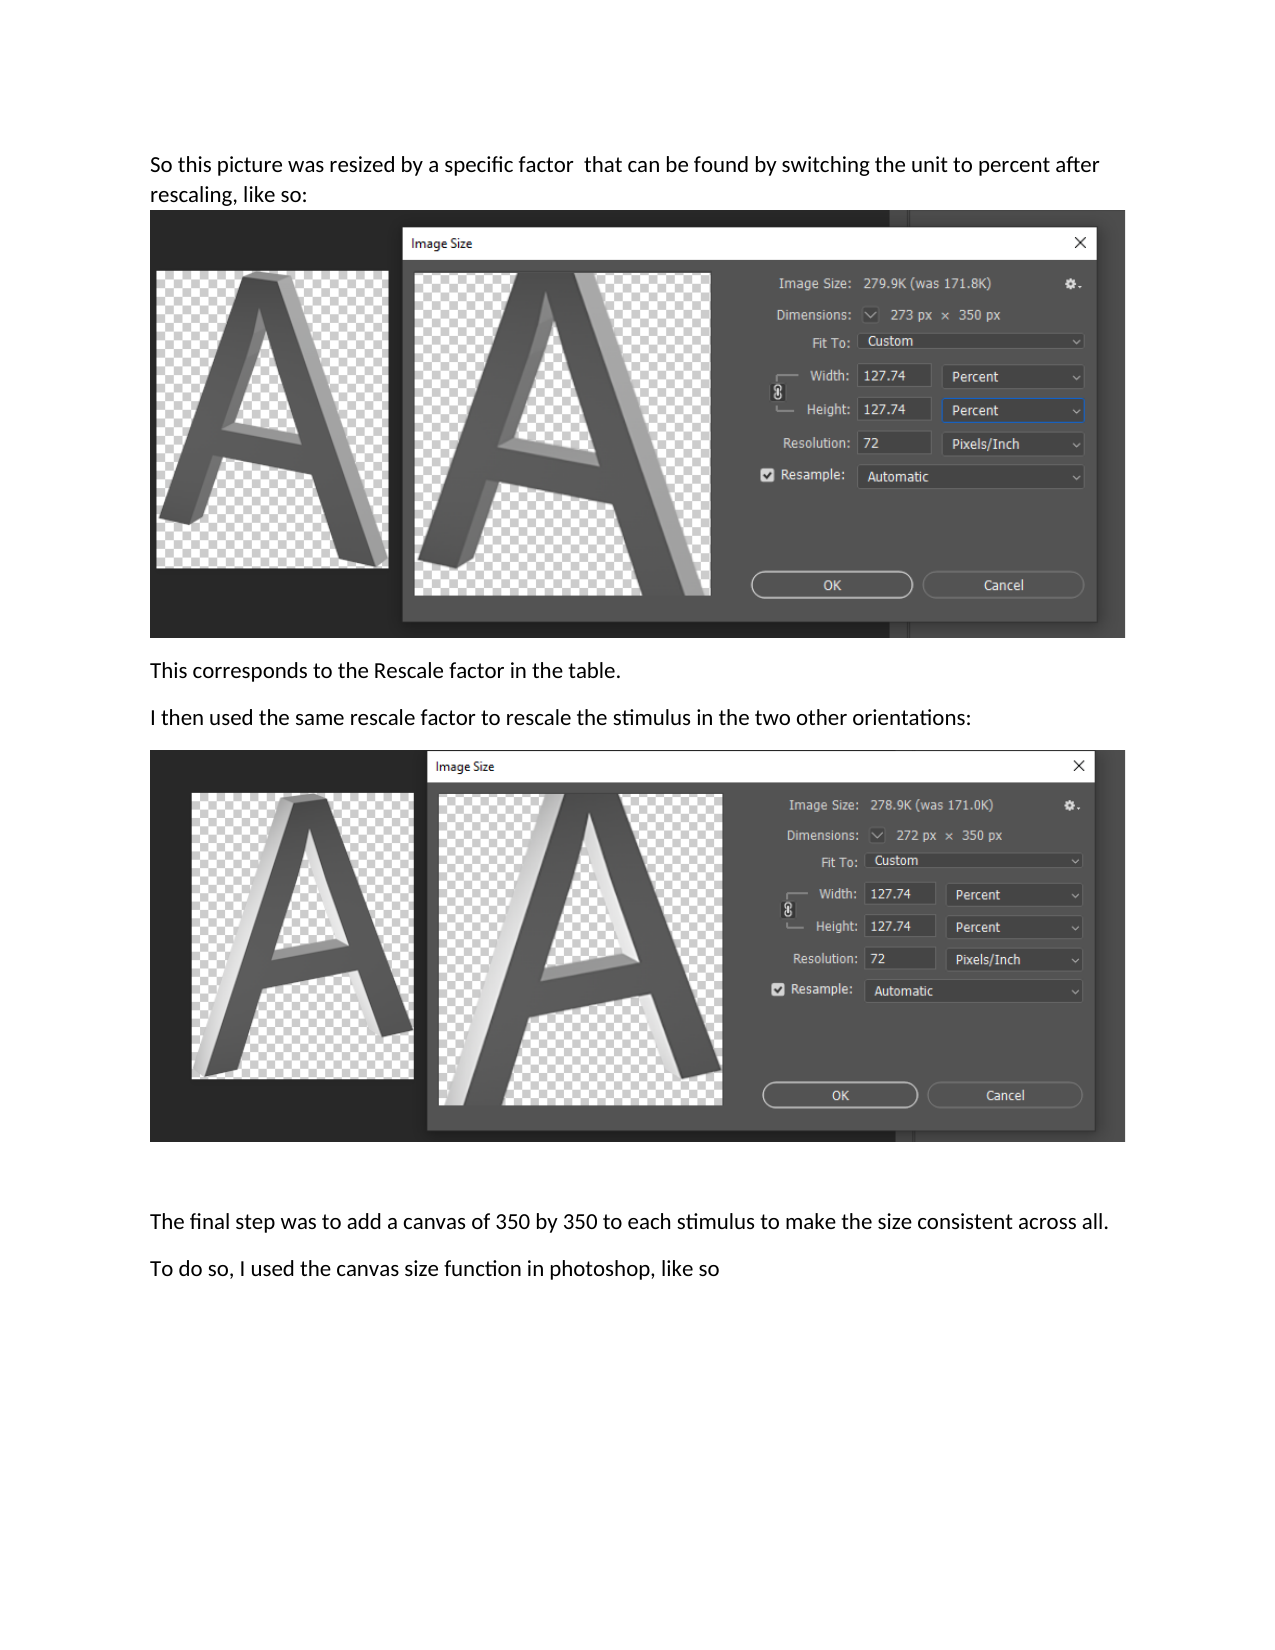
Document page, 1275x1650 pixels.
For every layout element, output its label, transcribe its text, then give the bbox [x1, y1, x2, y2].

text This corresponds to the Rescale factor in the table. [150, 656, 1125, 684]
text So this picture was resized by a specific factor that can be found by switching the unit to percent after rescaling, like so: [150, 150, 1125, 210]
picture [150, 210, 1125, 638]
picture [150, 750, 1125, 1142]
text The final step was to add a canvas of 350 by 350 to each stimulus to make the size consistent across all. [150, 1207, 1125, 1235]
text I then used the same rescale factor to rescale the stimulus in the two other orientations: [150, 703, 1125, 731]
text To do so, I used the canvas size function in photoshop, like so [150, 1254, 1125, 1282]
